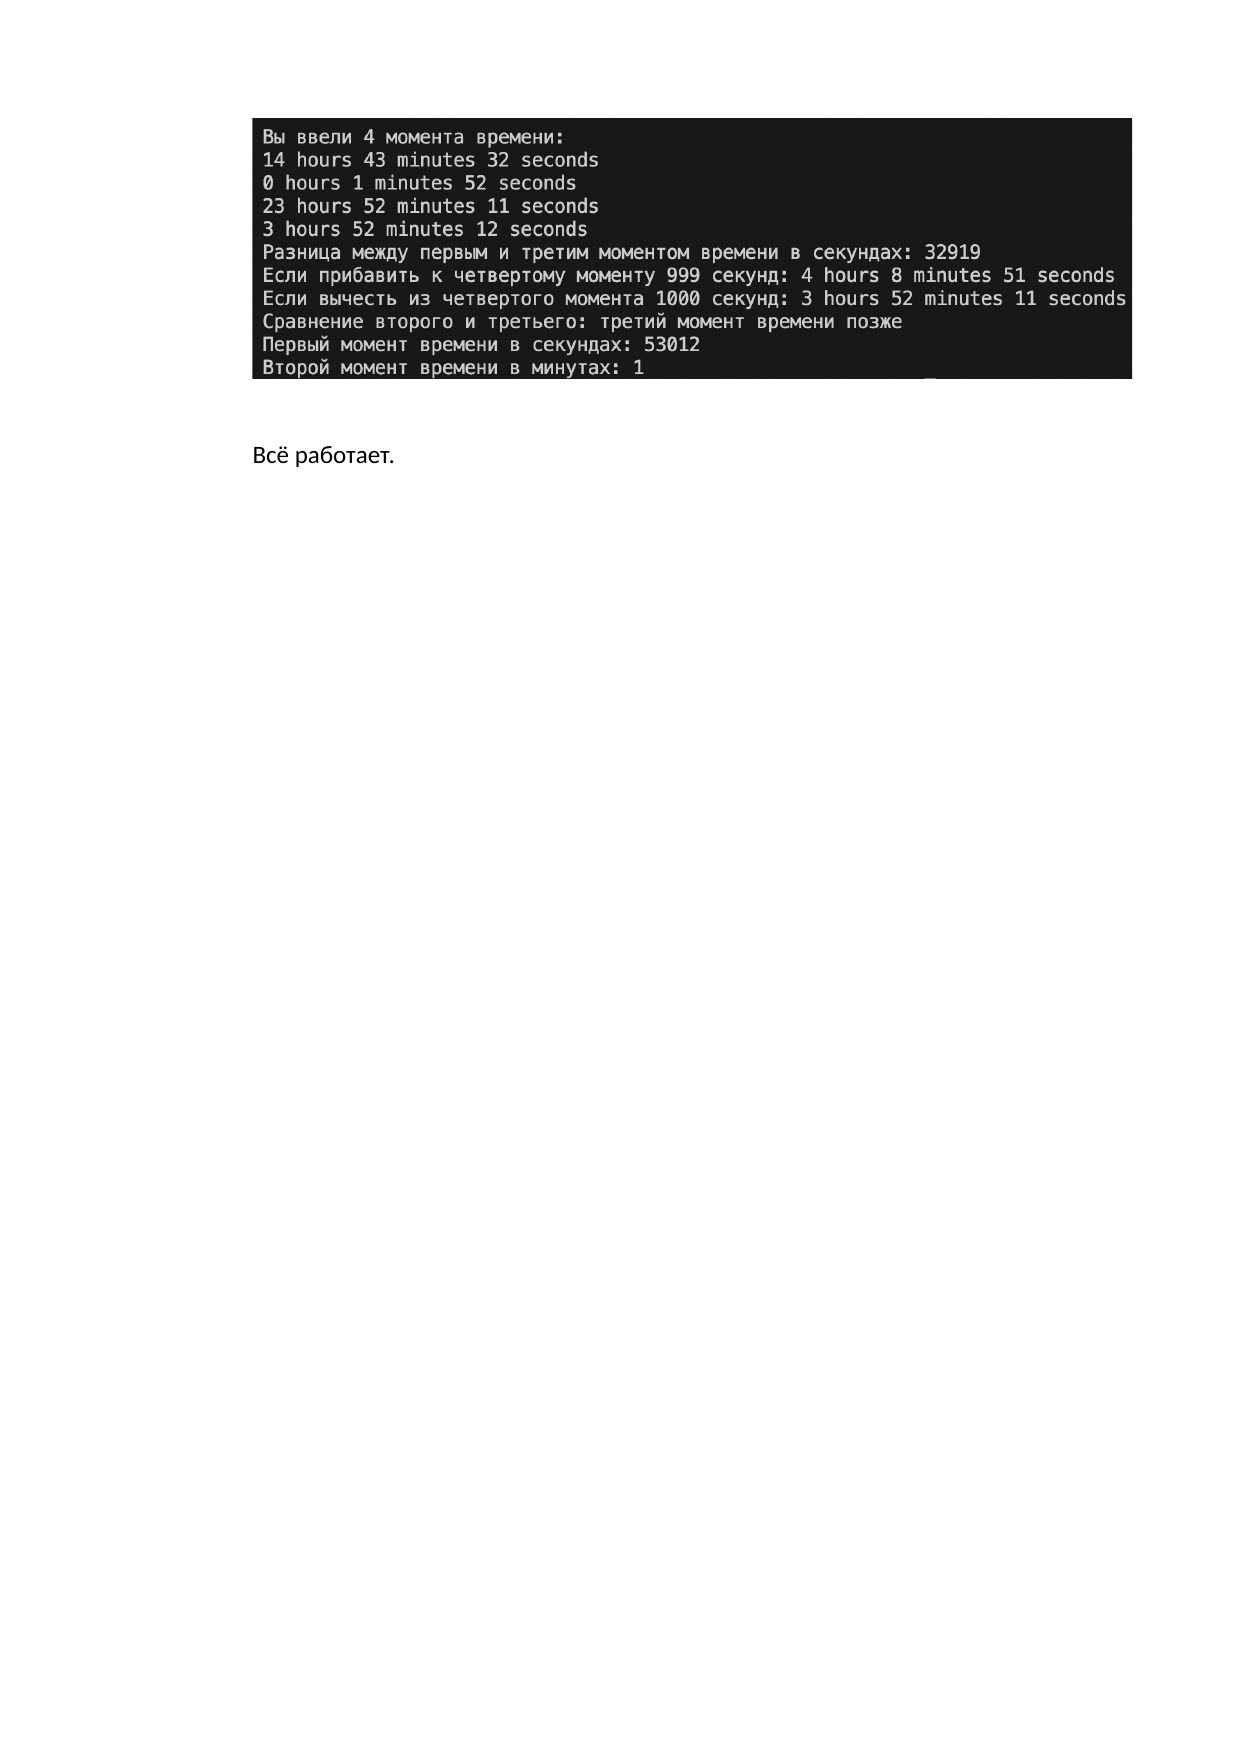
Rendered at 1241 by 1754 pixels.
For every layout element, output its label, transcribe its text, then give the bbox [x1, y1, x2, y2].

picture [252, 118, 1133, 379]
list Всё работает. [252, 439, 1152, 470]
